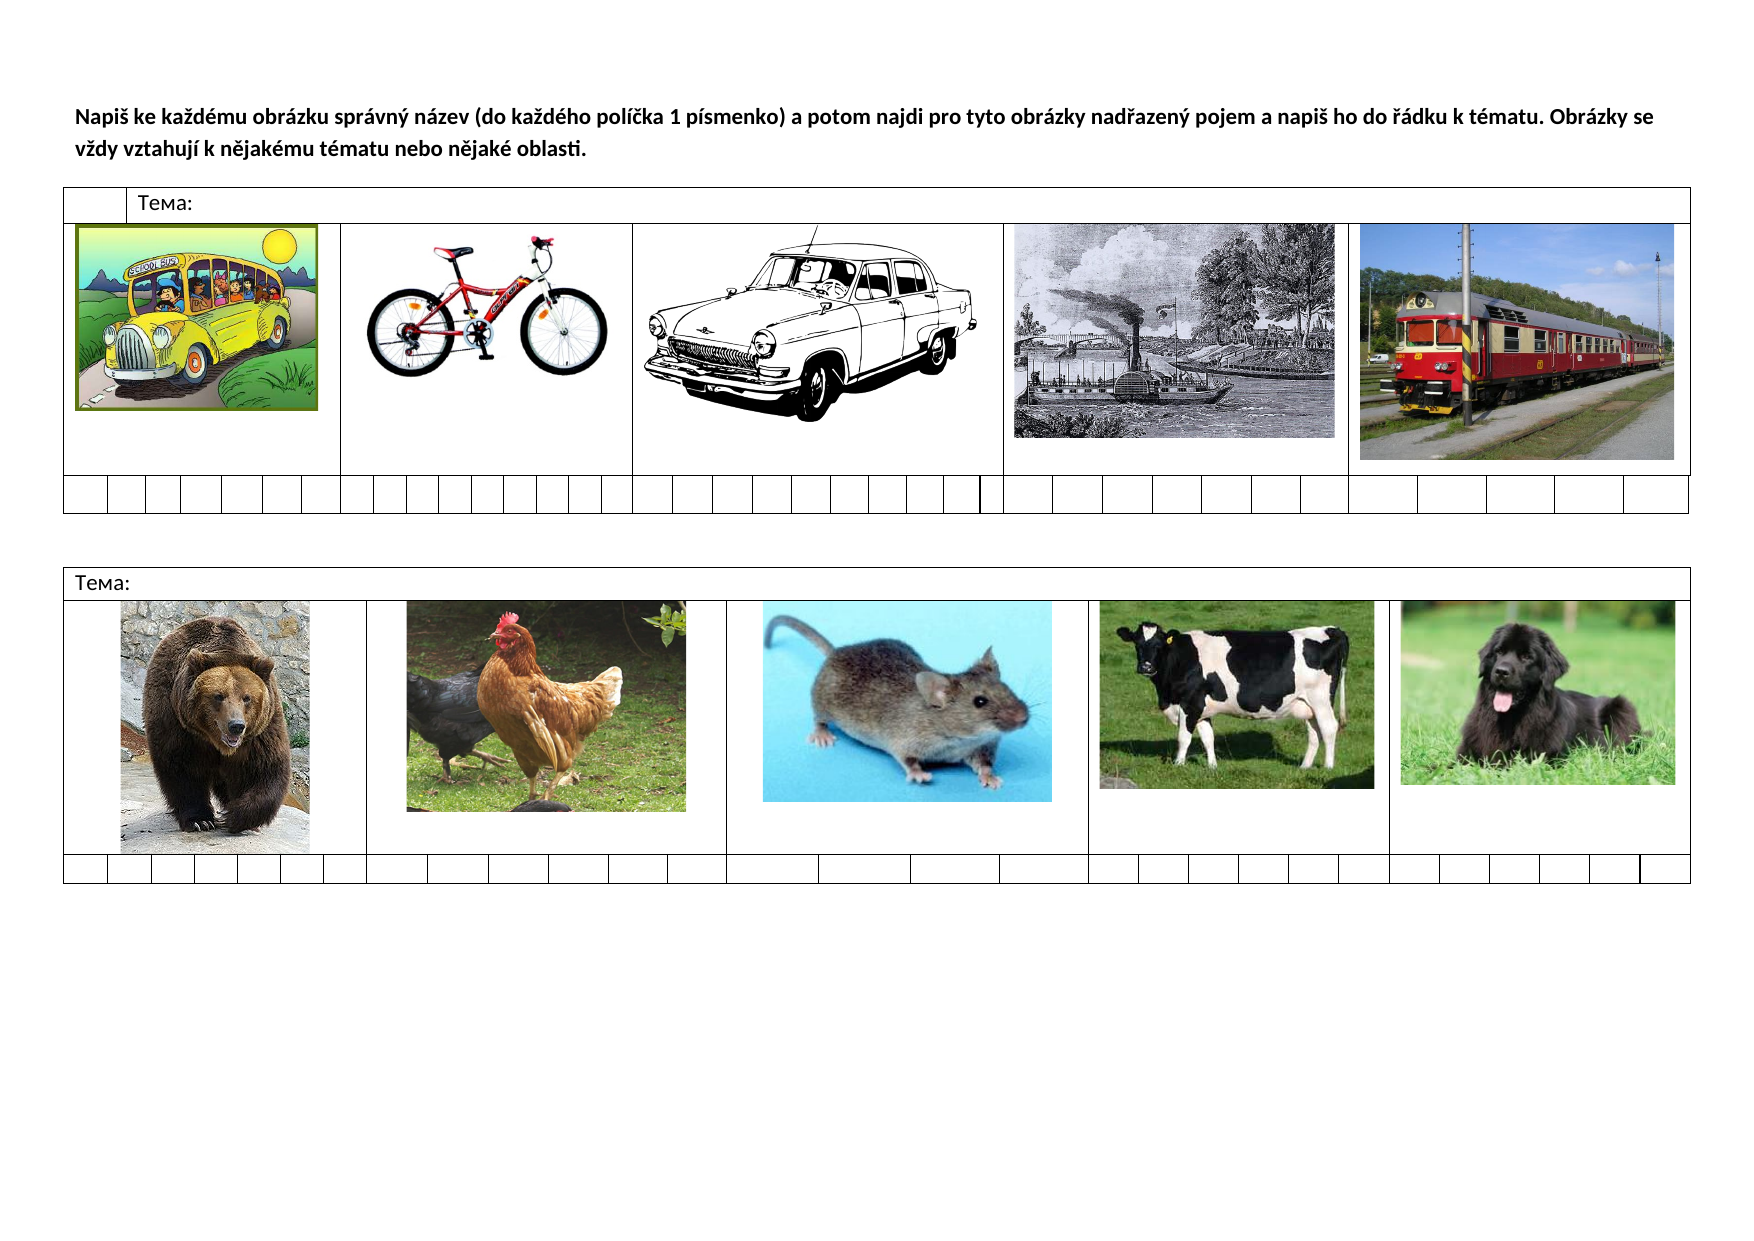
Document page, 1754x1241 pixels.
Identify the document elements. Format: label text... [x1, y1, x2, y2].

table_cell [64, 855, 107, 883]
table_cell [1339, 855, 1389, 883]
table_cell [146, 476, 180, 513]
picture [762, 601, 1052, 802]
table_cell [1004, 476, 1052, 513]
table_cell [428, 855, 488, 883]
table_cell [1252, 476, 1300, 513]
table_cell [367, 855, 427, 883]
table_cell [569, 476, 601, 513]
table_cell [195, 855, 237, 883]
table_cell [727, 855, 818, 883]
table_cell [181, 476, 221, 513]
table_cell [1349, 476, 1417, 513]
picture [352, 224, 619, 381]
table_cell [489, 855, 548, 883]
table_cell [1440, 855, 1489, 883]
table_cell [819, 855, 910, 883]
picture [120, 601, 310, 854]
table_cell [1089, 855, 1138, 883]
table_cell [1103, 476, 1152, 513]
table_cell [1641, 855, 1690, 883]
table_cell [1540, 855, 1589, 883]
table_cell [472, 476, 503, 513]
table_cell [374, 476, 406, 513]
table_cell [1418, 476, 1486, 513]
table_header [64, 188, 126, 223]
table_cell [263, 476, 301, 513]
table_cell [64, 224, 340, 475]
table_cell [1349, 224, 1690, 475]
table_cell [1301, 476, 1348, 513]
picture [75, 224, 319, 411]
table_cell [1189, 855, 1238, 883]
table_cell [439, 476, 471, 513]
picture [1360, 224, 1675, 460]
table_cell [302, 476, 340, 513]
table_cell [504, 476, 536, 513]
table_cell [367, 601, 726, 854]
table_cell [341, 224, 632, 475]
table_cell [1487, 476, 1554, 513]
table_cell [324, 855, 366, 883]
table_cell [407, 476, 438, 513]
table_cell [1239, 855, 1288, 883]
table_cell [609, 855, 667, 883]
table_cell [281, 855, 323, 883]
table_cell [673, 476, 712, 513]
table_cell [1153, 476, 1201, 513]
table_cell [1590, 855, 1639, 883]
table_cell [911, 855, 999, 883]
table_cell [222, 476, 262, 513]
table_cell [1202, 476, 1251, 513]
table_cell [831, 476, 868, 513]
picture [644, 224, 977, 422]
table_cell [713, 476, 752, 513]
table_cell [753, 476, 791, 513]
table_cell [310, 601, 366, 854]
picture [1099, 601, 1375, 789]
table_cell [1555, 476, 1623, 513]
table_header Тема: [127, 188, 1690, 223]
table_cell [668, 855, 726, 883]
table_cell [907, 476, 943, 513]
table_cell [633, 224, 1003, 475]
table_cell [108, 855, 151, 883]
text Napiš ke každému obrázku správný název (do každého políčka 1 písmenko) a potom najdi pro tyto obrázky nadřazený pojem a napiš ho do řádku k tématu. Obrázky se vždy vztahují k nějakému tématu nebo nějaké oblasti. [75, 102, 1679, 162]
table_cell [238, 855, 280, 883]
table_cell [64, 476, 107, 513]
table_cell [341, 476, 373, 513]
table_header Тема: [64, 568, 1690, 600]
table_cell [944, 476, 979, 513]
table_cell [869, 476, 906, 513]
table_cell [1053, 476, 1102, 513]
table_cell [64, 601, 120, 854]
table_cell [1139, 855, 1188, 883]
table_cell [1089, 601, 1389, 854]
table_cell [1390, 855, 1439, 883]
table_cell [108, 476, 145, 513]
picture [1400, 601, 1676, 785]
picture [406, 601, 687, 812]
table_cell [152, 855, 194, 883]
table_cell [537, 476, 568, 513]
table_cell [633, 476, 672, 513]
table_cell [1004, 224, 1348, 475]
table_cell [602, 476, 632, 513]
table_cell [727, 601, 1088, 854]
table_cell [1624, 476, 1688, 513]
table_cell [1000, 855, 1088, 883]
table_cell [549, 855, 608, 883]
table_cell [792, 476, 830, 513]
picture [1014, 224, 1335, 438]
table_cell [1390, 601, 1690, 854]
table_cell [1289, 855, 1338, 883]
table_cell [981, 476, 1003, 513]
table_cell [1490, 855, 1539, 883]
